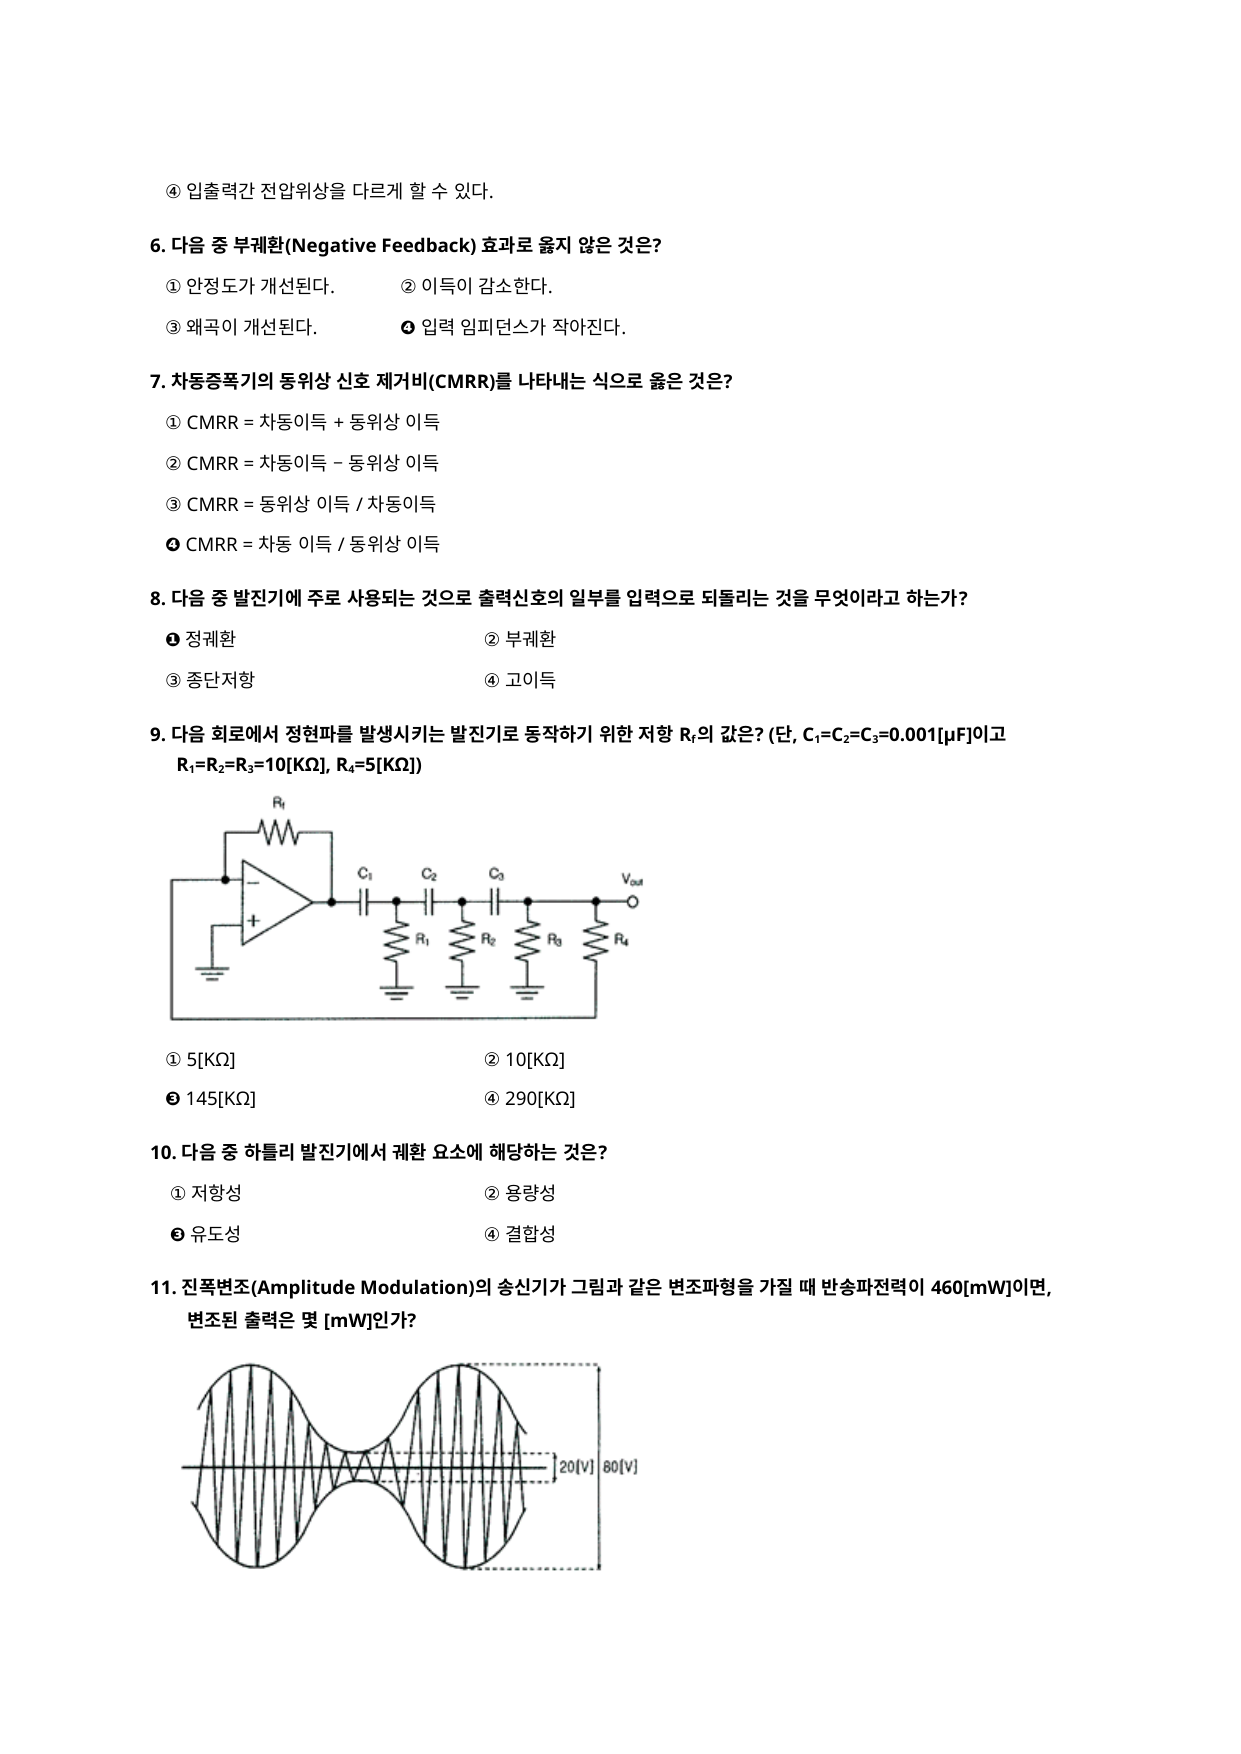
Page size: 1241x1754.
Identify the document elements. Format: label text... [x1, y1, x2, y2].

text ❹ CMRR = 차동 이득 / 동위상 이득 [150, 530, 1090, 557]
text ① 저항성 ② 용량성 [150, 1178, 1090, 1205]
text 8. 다음 중 발진기에 주로 사용되는 것으로 출력신호의 일부를 입력으로 되돌리는 것을 무엇이라고 하는가? [150, 583, 1090, 611]
text ① 안정도가 개선된다. ② 이득이 감소한다. [150, 272, 1090, 299]
text 10. 다음 중 하틀리 발진기에서 궤환 요소에 해당하는 것은? [150, 1137, 1090, 1164]
text ③ CMRR = 동위상 이득 / 차동이득 [150, 489, 1090, 516]
text 9. 다음 회로에서 정현파를 발생시키는 발진기로 동작하기 위한 저항 Rf의 값은? (단, C1=C2=C3=0.001[μF]이고 R1=R2=R3=10[KΩ], R4=5[KΩ]) [150, 719, 1090, 777]
picture [164, 790, 654, 1027]
text ③ 왜곡이 개선된다. ❹ 입력 임피던스가 작아진다. [150, 313, 1090, 340]
text ④ 입출력간 전압위상을 다르게 할 수 있다. [150, 177, 1090, 204]
text ② CMRR = 차동이득 – 동위상 이득 [150, 448, 1090, 475]
text ❸ 유도성 ④ 결합성 [150, 1219, 1090, 1247]
text ③ 종단저항 ④ 고이득 [150, 666, 1090, 693]
text ❶ 정궤환 ② 부궤환 [150, 624, 1090, 652]
picture [169, 1346, 645, 1580]
text 11. 진폭변조(Amplitude Modulation)의 송신기가 그림과 같은 변조파형을 가질 때 반송파전력이 460[mW]이면, 변조된 출력은 몇 [mW]인가? [150, 1273, 1090, 1333]
text ① 5[KΩ] ② 10[KΩ] [150, 1046, 1090, 1071]
text 7. 차동증폭기의 동위상 신호 제거비(CMRR)를 나타내는 식으로 옳은 것은? [150, 366, 1090, 393]
text ① CMRR = 차동이득 + 동위상 이득 [150, 407, 1090, 434]
text 6. 다음 중 부궤환(Negative Feedback) 효과로 옳지 않은 것은? [150, 231, 1090, 258]
text ❸ 145[KΩ] ④ 290[KΩ] [150, 1085, 1090, 1111]
